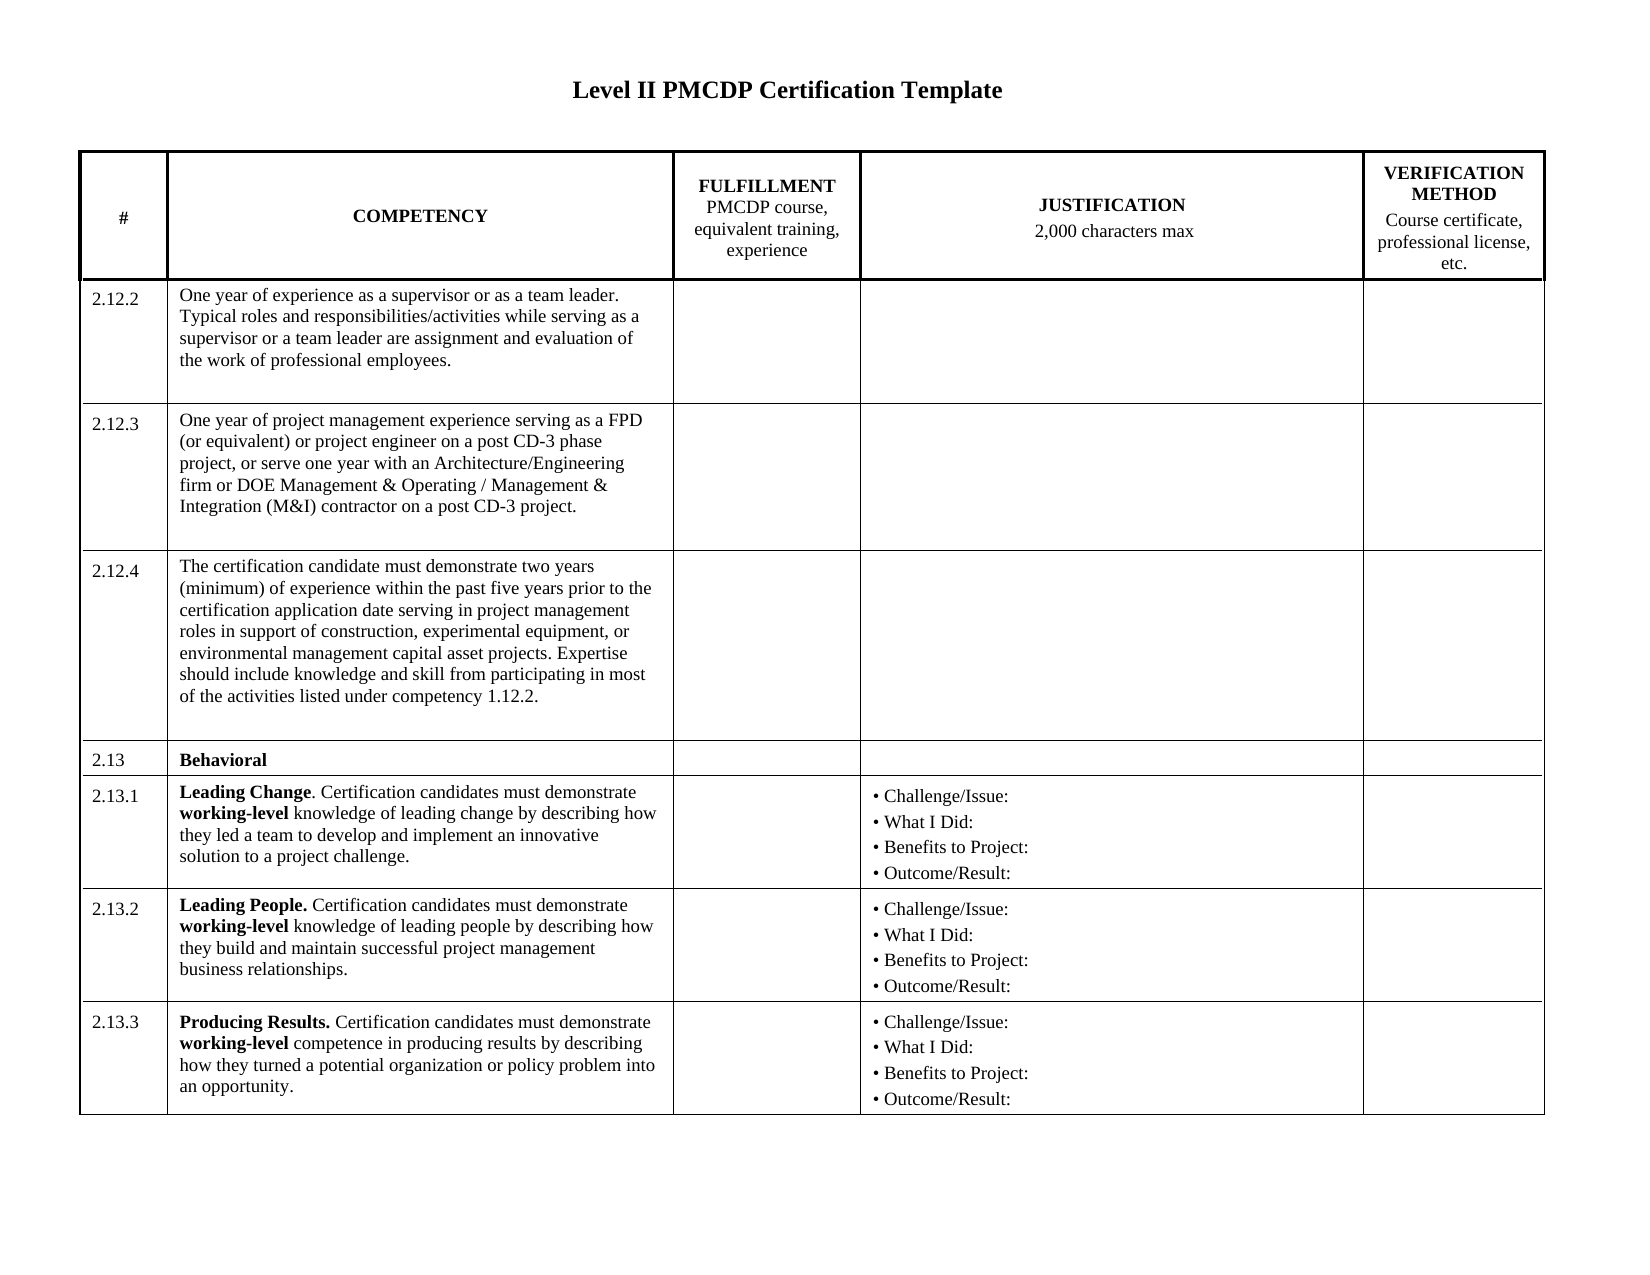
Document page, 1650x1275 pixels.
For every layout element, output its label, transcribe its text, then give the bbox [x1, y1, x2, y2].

table_header FULFILLMENT PMCDP course, equivalent training, experience [675, 153, 859, 278]
table_cell Producing Results. Certification candidates must demonstrate working-level competence in producing results by describing how they turned a potential organization or policy problem into an opportunity. [168, 1002, 673, 1114]
table_cell [1364, 278, 1544, 403]
table_cell [861, 404, 1363, 550]
table_header JUSTIFICATION 2,000 characters max [862, 153, 1362, 278]
table_header COMPETENCY [169, 153, 672, 278]
table_cell One year of experience as a supervisor or as a team leader. Typical roles and responsibilities/activities while serving as a supervisor or a team leader are assignment and evaluation of the work of professional employees. [168, 281, 673, 403]
table_cell 2.12.2 [81, 279, 167, 403]
table_cell One year of project management experience serving as a FPD (or equivalent) or project engineer on a post CD-3 phase project, or serve one year with an Architecture/Engineering firm or DOE Management & Operating / Management & Integration (M&I) contractor on a post CD-3 project. [168, 404, 673, 550]
table_cell Leading Change. Certification candidates must demonstrate working-level knowledge of leading change by describing how they led a team to develop and implement an innovative solution to a project challenge. [168, 776, 673, 888]
table_cell 2.13.1 [81, 775, 167, 888]
table_cell • Challenge/Issue: • What I Did: • Benefits to Project: • Outcome/Result: [861, 1002, 1363, 1114]
table_cell [1364, 1001, 1544, 1114]
table_cell [1364, 888, 1544, 1001]
table_cell [674, 741, 860, 775]
table_cell [674, 889, 860, 1001]
table_cell [1364, 403, 1544, 550]
table_header # [82, 153, 166, 278]
table_cell 2.13.2 [81, 888, 167, 1001]
table_cell Behavioral [168, 741, 673, 775]
table_cell • Challenge/Issue: • What I Did: • Benefits to Project: • Outcome/Result: [861, 889, 1363, 1001]
table_cell [1364, 740, 1544, 775]
table_cell 2.12.4 [81, 550, 167, 739]
table_cell Leading People. Certification candidates must demonstrate working-level knowledge of leading people by describing how they build and maintain successful project management business relationships. [168, 889, 673, 1001]
table_cell [674, 404, 860, 550]
table_cell 2.13.3 [81, 1001, 167, 1114]
table_cell [1364, 775, 1544, 888]
table_cell [861, 281, 1363, 403]
table_cell 2.13 [81, 740, 167, 775]
table_cell [674, 281, 860, 403]
table_cell [861, 551, 1363, 739]
table_cell [674, 776, 860, 888]
table_cell [861, 741, 1363, 775]
table_cell [674, 551, 860, 739]
table_cell [674, 1002, 860, 1114]
table_cell [1364, 550, 1544, 739]
table_cell • Challenge/Issue: • What I Did: • Benefits to Project: • Outcome/Result: [861, 776, 1363, 888]
table_header VERIFICATION METHOD Course certificate, professional license, etc. [1365, 153, 1543, 278]
table_cell 2.12.3 [81, 403, 167, 550]
table_cell The certification candidate must demonstrate two years (minimum) of experience within the past five years prior to the certification application date serving in project management roles in support of construction, experimental equipment, or environmental management capital asset projects. Expertise should include knowledge and skill from participating in most of the activities listed under competency 1.12.2. [168, 551, 673, 739]
